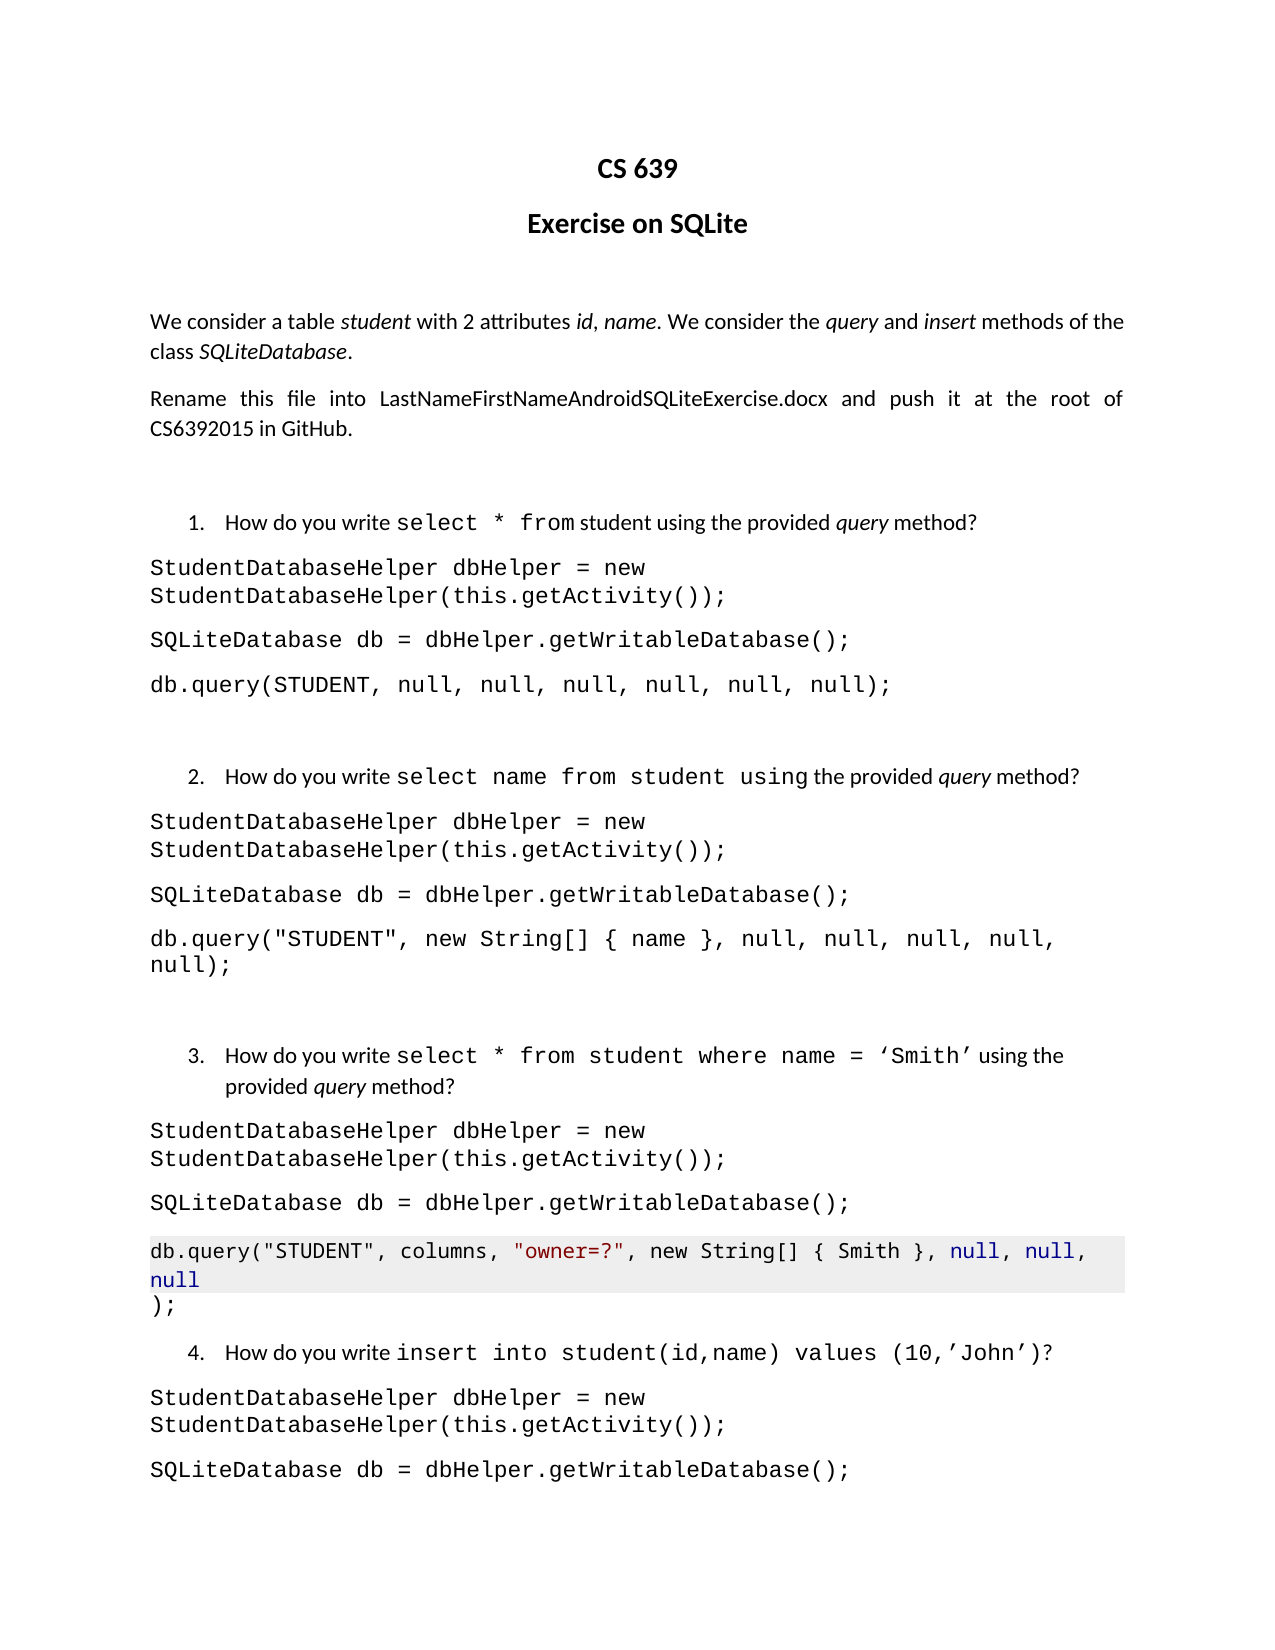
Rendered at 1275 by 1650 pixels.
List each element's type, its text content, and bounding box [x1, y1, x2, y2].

text Rename this file into LastNameFirstNameAndroidSQLiteExercise.docx and push it at the root of CS6392015 in GitHub. [150, 384, 1125, 442]
text SQLiteDatabase db = dbHelper.getWritableDatabase(); [150, 1458, 1125, 1484]
list How do you write select name from student using the provided query method? [187, 762, 1125, 792]
text SQLiteDatabase db = dbHelper.getWritableDatabase(); [150, 629, 1125, 655]
text db.query("STUDENT", columns, "owner=?", new String[] { Smith }, null, null, null [150, 1236, 1125, 1293]
text db.query("STUDENT", new String[] { name }, null, null, null, null, null); [150, 928, 1125, 979]
text SQLiteDatabase db = dbHelper.getWritableDatabase(); [150, 1192, 1125, 1217]
list How do you write insert into student(id,name) values (10,’John’)? [187, 1338, 1125, 1367]
text StudentDatabaseHelper dbHelper = new StudentDatabaseHelper(this.getActivity()); [150, 1119, 1125, 1173]
text Exercise on SQLite [150, 205, 1125, 241]
text StudentDatabaseHelper dbHelper = new StudentDatabaseHelper(this.getActivity()); [150, 556, 1125, 610]
text ); [150, 1293, 1125, 1319]
text CS 639 [150, 150, 1125, 186]
list How do you write select * from student where name = ‘Smith’ using the provided query method? [187, 1041, 1125, 1100]
text db.query(STUDENT, null, null, null, null, null, null); [150, 673, 1125, 699]
text SQLiteDatabase db = dbHelper.getWritableDatabase(); [150, 883, 1125, 909]
list How do you write select * from student using the provided query method? [187, 508, 1125, 537]
text StudentDatabaseHelper dbHelper = new StudentDatabaseHelper(this.getActivity()); [150, 1386, 1125, 1440]
text StudentDatabaseHelper dbHelper = new StudentDatabaseHelper(this.getActivity()); [150, 811, 1125, 864]
text We consider a table student with 2 attributes id, name. We consider the query and insert methods of the class SQLiteDatabase. [150, 307, 1125, 365]
